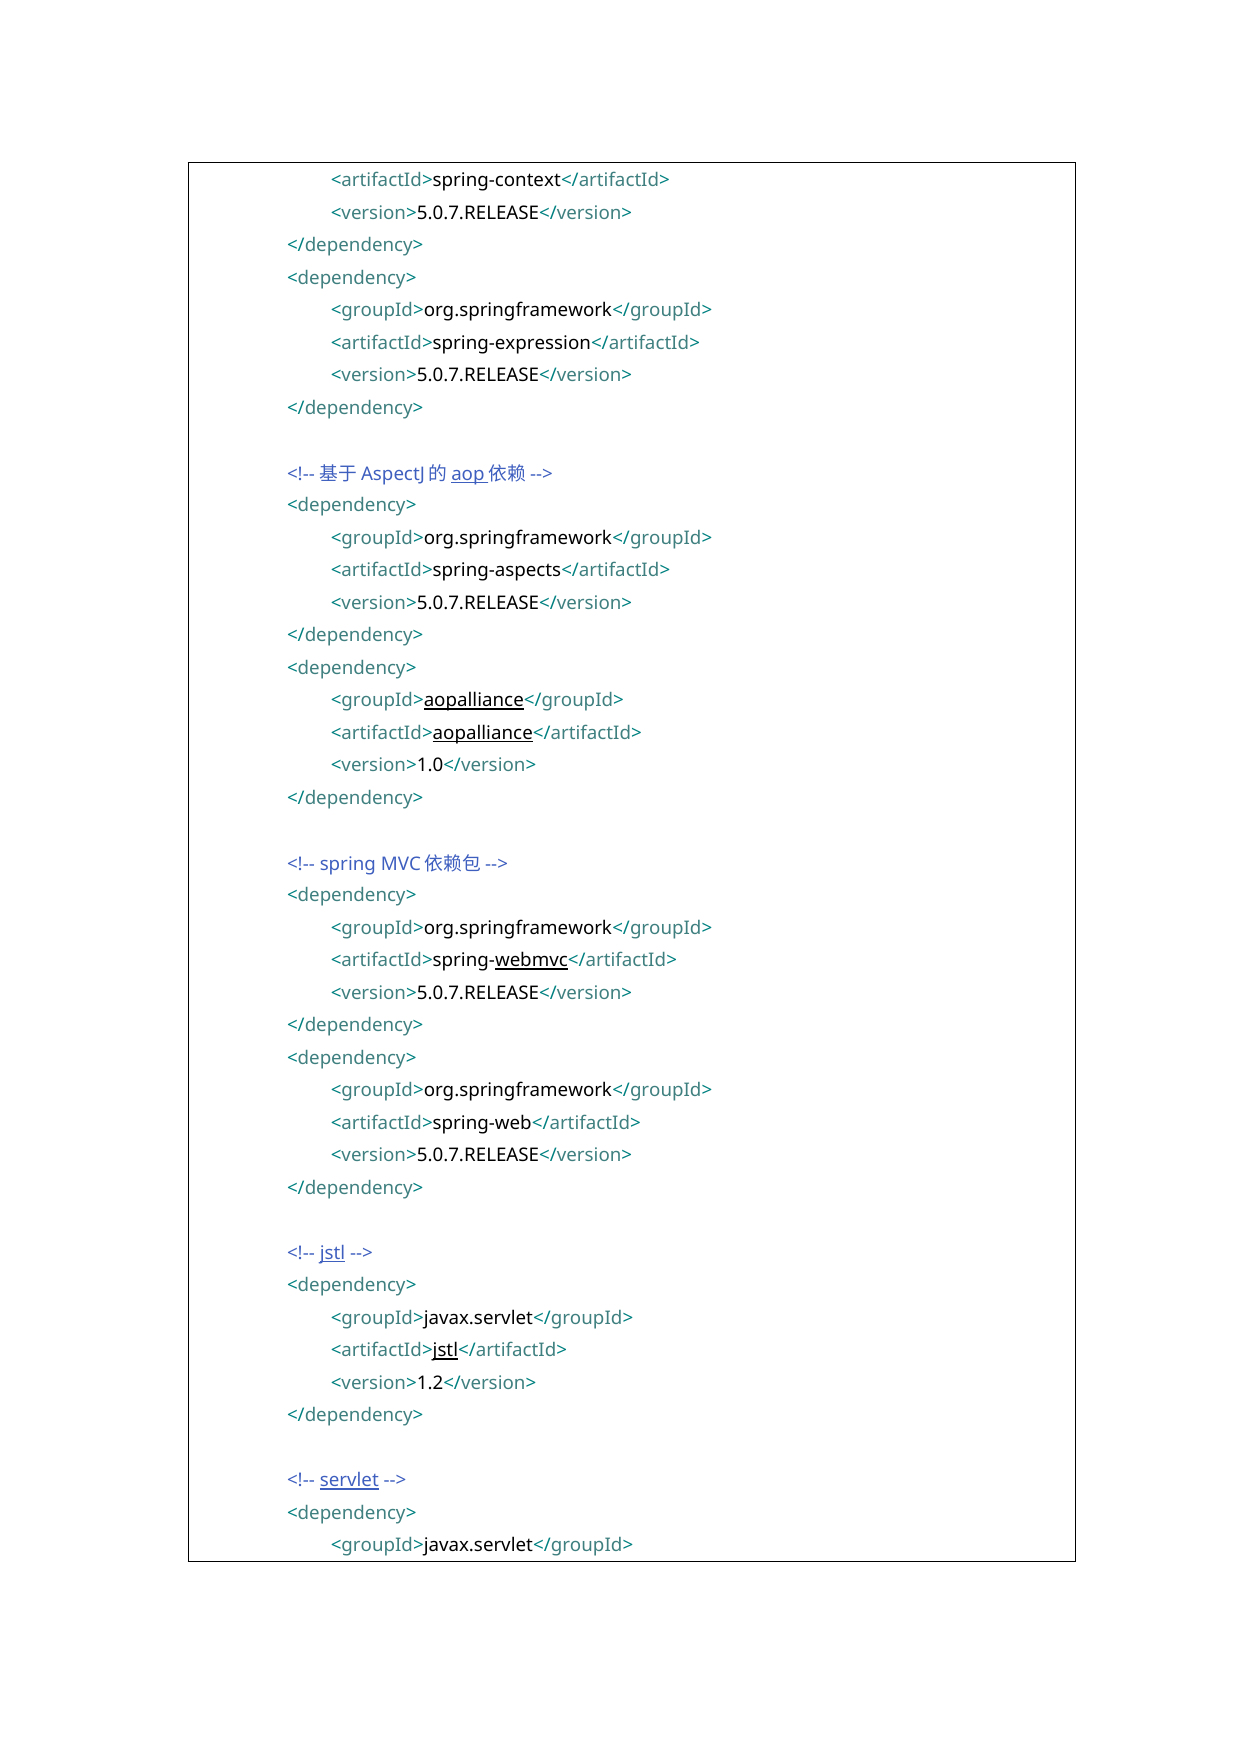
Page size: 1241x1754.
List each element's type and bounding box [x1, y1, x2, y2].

table_header [189, 163, 1075, 1561]
